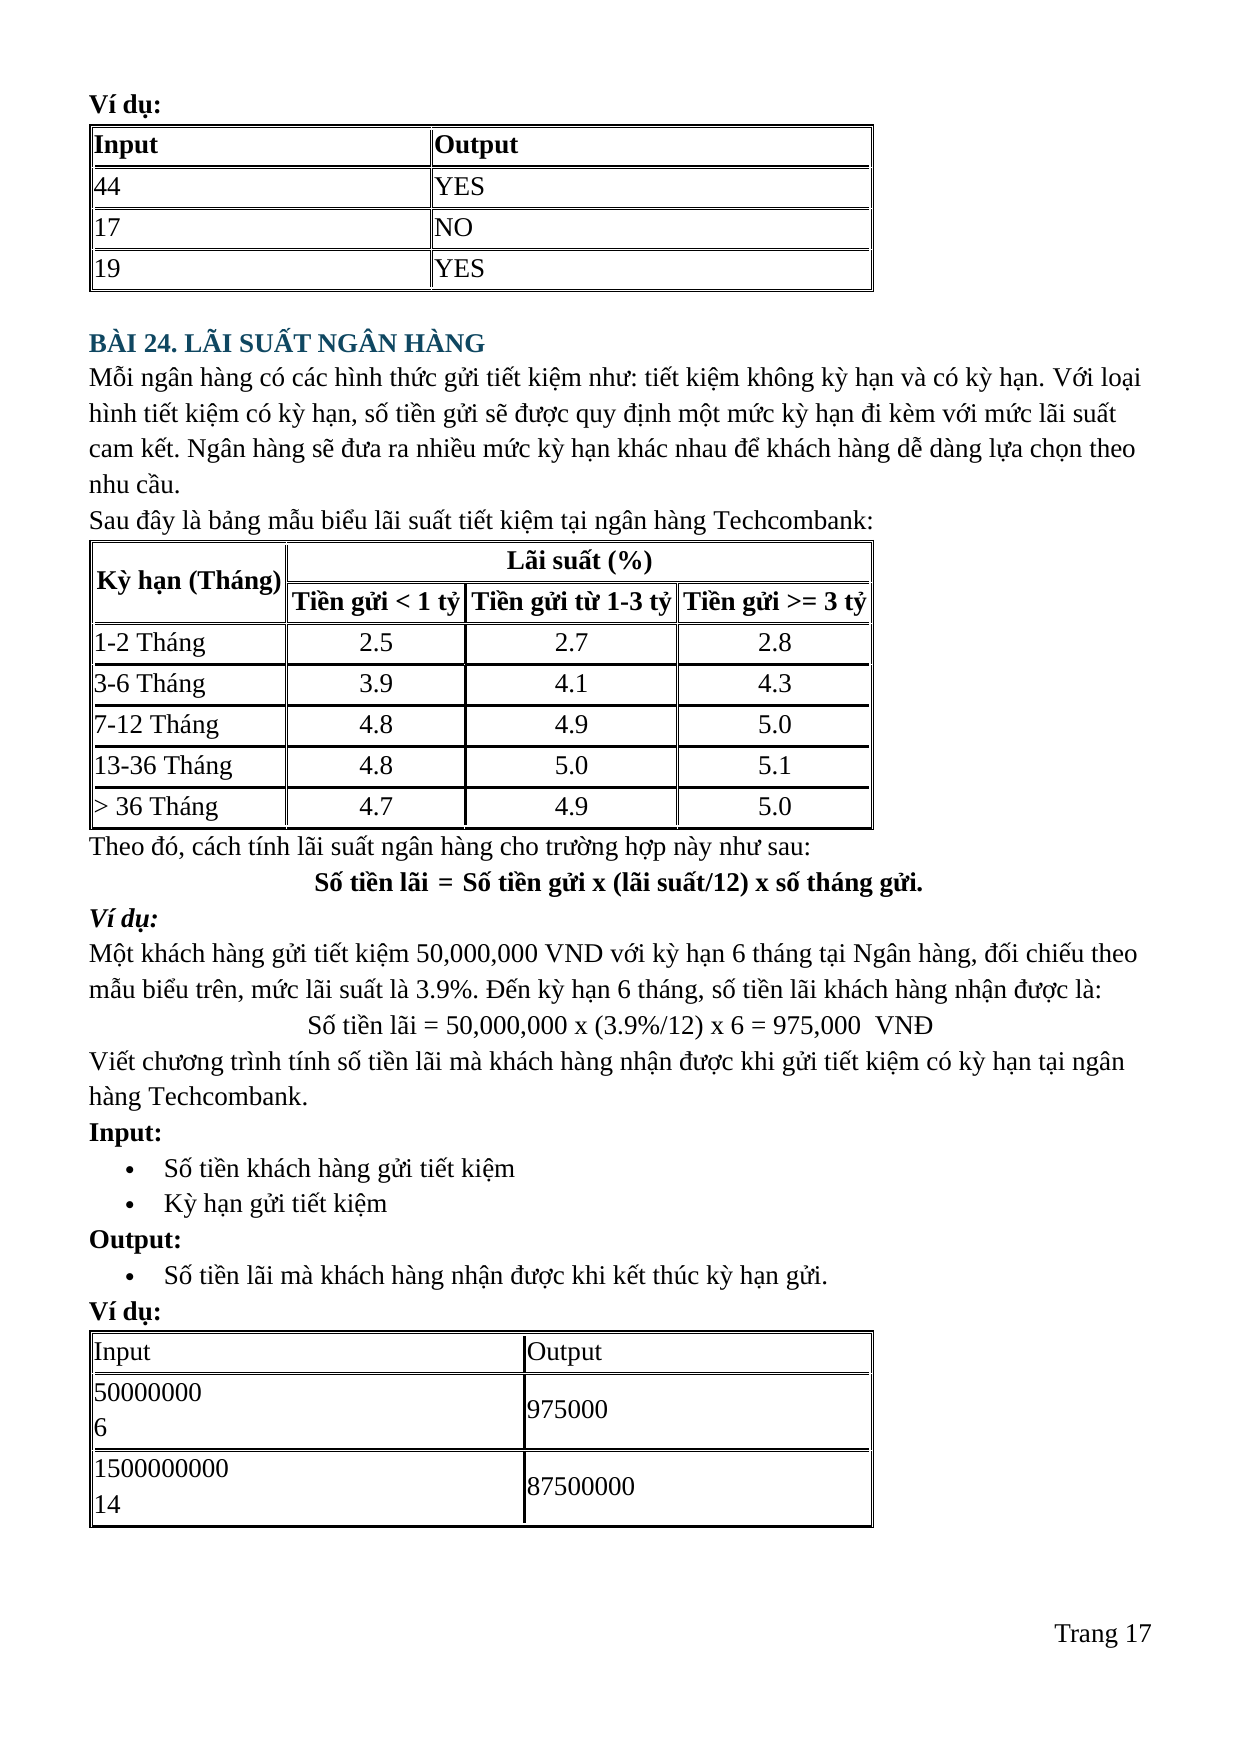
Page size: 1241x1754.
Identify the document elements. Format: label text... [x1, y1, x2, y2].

table_header Output [432, 128, 871, 165]
table_cell 3.9 [288, 666, 464, 704]
text Viết chương trình tính số tiền lãi mà khách hàng nhận được khi gửi tiết kiệm có kỳ hạn tại ngân hàng Techcombank. [89, 1044, 1152, 1111]
text Ví dụ: [89, 1295, 1152, 1326]
table_cell 7-12 Tháng [93, 704, 285, 745]
table_header Lãi suất (%) [287, 543, 871, 581]
table_cell 975000 [526, 1371, 871, 1448]
table_cell 4.9 [465, 789, 677, 827]
table_cell 13-36 Tháng [93, 745, 285, 786]
table_header Input [93, 1334, 524, 1371]
table_cell 2.7 [467, 625, 676, 663]
table_cell 5.0 [679, 704, 871, 745]
table_cell 2.8 [678, 622, 872, 663]
table_cell 4.9 [467, 707, 676, 745]
table_cell 50000000 6 [93, 1371, 523, 1448]
table_cell Tiền gửi < 1 tỷ [288, 584, 464, 622]
table_cell 4.8 [288, 748, 464, 786]
table_cell > 36 Tháng [93, 786, 287, 827]
list Số tiền lãi mà khách hàng nhận được khi kết thúc kỳ hạn gửi. [126, 1259, 1152, 1290]
table_cell 87500000 [524, 1448, 871, 1525]
table_header Input [93, 128, 432, 165]
table_cell 4.7 [287, 789, 465, 827]
text Mỗi ngân hàng có các hình thức gửi tiết kiệm như: tiết kiệm không kỳ hạn và có kỳ hạn. Với loại hình tiết kiệm có kỳ hạn, số tiền gửi sẽ được quy định một mức kỳ hạn đi kèm với mức lãi suất cam kết. Ngân hàng sẽ đưa ra nhiều mức kỳ hạn khác nhau để khách hàng dễ dàng lựa chọn theo nhu cầu. [89, 361, 1152, 499]
table_cell Tiền gửi từ 1-3 tỷ [467, 584, 676, 622]
table_cell Tiền gửi >= 3 tỷ [678, 581, 872, 622]
table_cell YES [432, 248, 871, 288]
table_cell YES [433, 165, 871, 206]
table_cell 1-2 Tháng [91, 622, 287, 663]
table_cell 17 [93, 206, 430, 247]
table_cell NO [433, 206, 871, 247]
table_header Kỳ hạn (Tháng) [93, 543, 287, 622]
text Một khách hàng gửi tiết kiệm 50,000,000 VND với kỳ hạn 6 tháng tại Ngân hàng, đối chiếu theo mẫu biểu trên, mức lãi suất là 3.9%. Đến kỳ hạn 6 tháng, số tiền lãi khách hàng nhận được là: [89, 937, 1152, 1004]
table_cell 5.0 [467, 748, 676, 786]
table_cell 19 [93, 248, 432, 288]
text Số tiền lãi = Số tiền gửi x (lãi suất/12) x số tháng gửi. [89, 866, 1152, 897]
table_cell 4.8 [288, 707, 464, 745]
text Output: [89, 1223, 1152, 1254]
subtitle BÀI 24. LÃI SUẤT NGÂN HÀNG [89, 327, 1152, 359]
table_cell 1500000000 14 [93, 1448, 524, 1525]
text Theo đó, cách tính lãi suất ngân hàng cho trường hợp này như sau: [89, 830, 1152, 861]
table_cell 2.5 [288, 625, 464, 663]
list Kỳ hạn gửi tiết kiệm [126, 1187, 1152, 1219]
text Input: [89, 1116, 1152, 1147]
table_header Output [524, 1334, 871, 1371]
list Số tiền khách hàng gửi tiết kiệm [126, 1152, 1152, 1183]
text Ví dụ: [89, 902, 1152, 933]
table_cell 44 [93, 165, 430, 206]
table_cell 5.0 [678, 786, 871, 827]
table_cell 5.1 [679, 745, 871, 786]
text Số tiền lãi = 50,000,000 x (3.9%/12) x 6 = 975,000 VNĐ [89, 1009, 1152, 1040]
table_cell 4.1 [467, 666, 676, 704]
table_cell 3-6 Tháng [91, 663, 285, 704]
table_cell 4.3 [679, 663, 872, 704]
text Ví dụ: [89, 89, 1152, 120]
text Sau đây là bảng mẫu biểu lãi suất tiết kiệm tại ngân hàng Techcombank: [89, 504, 1152, 535]
